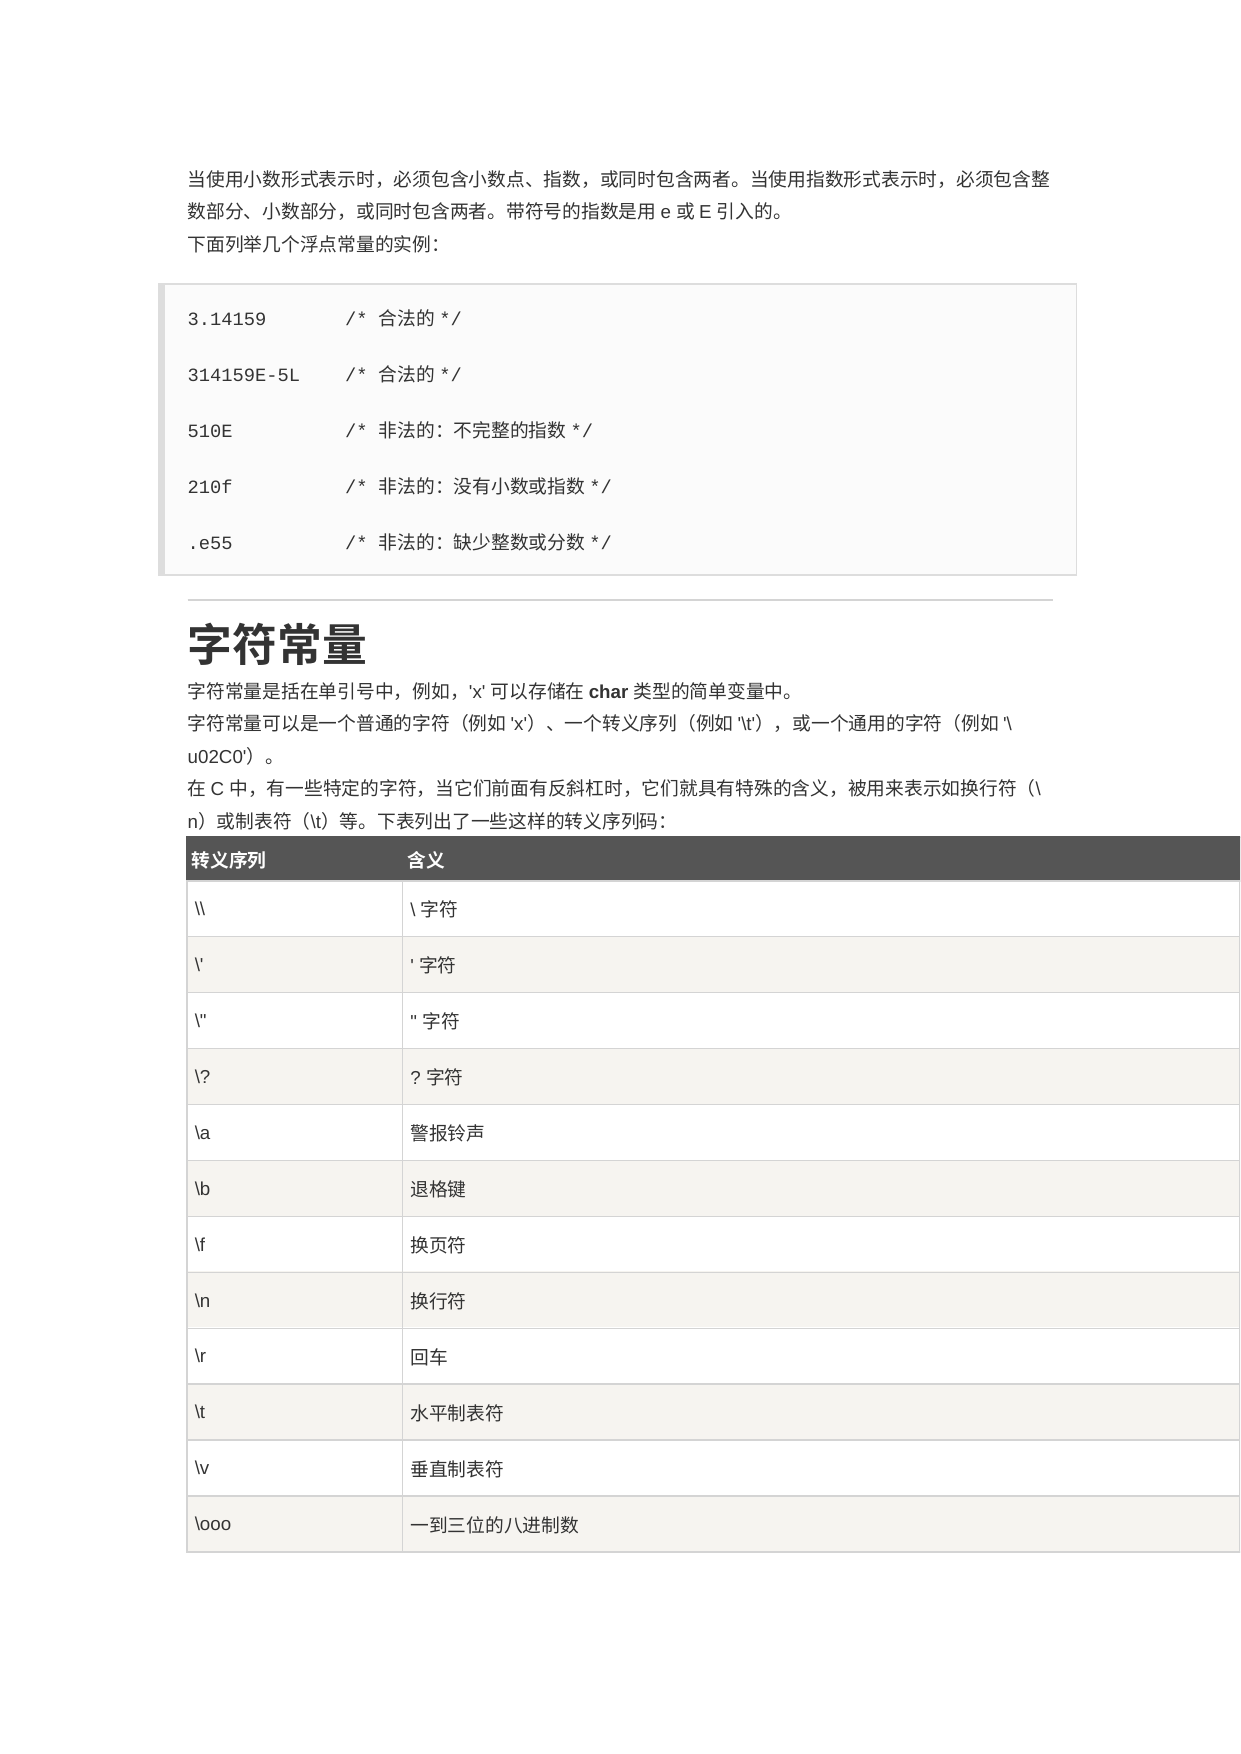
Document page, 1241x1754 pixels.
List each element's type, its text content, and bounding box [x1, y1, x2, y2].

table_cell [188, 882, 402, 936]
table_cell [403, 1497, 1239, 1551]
text .e55 /* 非法的：缺少整数或分数 */ [165, 507, 1076, 574]
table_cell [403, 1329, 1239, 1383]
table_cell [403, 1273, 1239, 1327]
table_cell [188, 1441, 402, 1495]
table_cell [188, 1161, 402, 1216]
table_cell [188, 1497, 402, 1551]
text 下面列举几个浮点常量的实例： [187, 227, 1053, 259]
text 3.14159 /* 合法的 */ [165, 285, 1076, 334]
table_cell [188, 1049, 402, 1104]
text 314159E-5L /* 合法的 */ [165, 339, 1076, 389]
subtitle 字符常量 [187, 600, 1053, 674]
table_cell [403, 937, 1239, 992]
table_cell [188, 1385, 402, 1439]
text 当使用小数形式表示时，必须包含小数点、指数，或同时包含两者。当使用指数形式表示时，必须包含整数部分、小数部分，或同时包含两者。带符号的指数是用 e 或 E 引入的。 [187, 162, 1053, 227]
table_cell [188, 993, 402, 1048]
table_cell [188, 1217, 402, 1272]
text 210f /* 非法的：没有小数或指数 */ [165, 451, 1076, 501]
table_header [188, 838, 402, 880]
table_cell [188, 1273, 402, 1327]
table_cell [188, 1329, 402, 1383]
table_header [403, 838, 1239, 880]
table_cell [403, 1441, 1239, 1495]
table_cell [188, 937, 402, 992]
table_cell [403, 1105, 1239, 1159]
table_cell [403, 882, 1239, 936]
text 在 C 中，有一些特定的字符，当它们前面有反斜杠时，它们就具有特殊的含义，被用来表示如换行符（\n）或制表符（\t）等。下表列出了一些这样的转义序列码： [187, 771, 1053, 836]
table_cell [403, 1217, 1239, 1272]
text 字符常量可以是一个普通的字符（例如 'x'）、一个转义序列（例如 '\t'），或一个通用的字符（例如 '\u02C0'）。 [187, 706, 1053, 771]
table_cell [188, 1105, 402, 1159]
text 510E /* 非法的：不完整的指数 */ [165, 395, 1076, 446]
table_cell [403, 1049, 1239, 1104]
text 字符常量是括在单引号中，例如，'x' 可以存储在 char 类型的简单变量中。 [187, 674, 1053, 706]
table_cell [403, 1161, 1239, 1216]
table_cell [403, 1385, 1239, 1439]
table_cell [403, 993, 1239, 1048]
